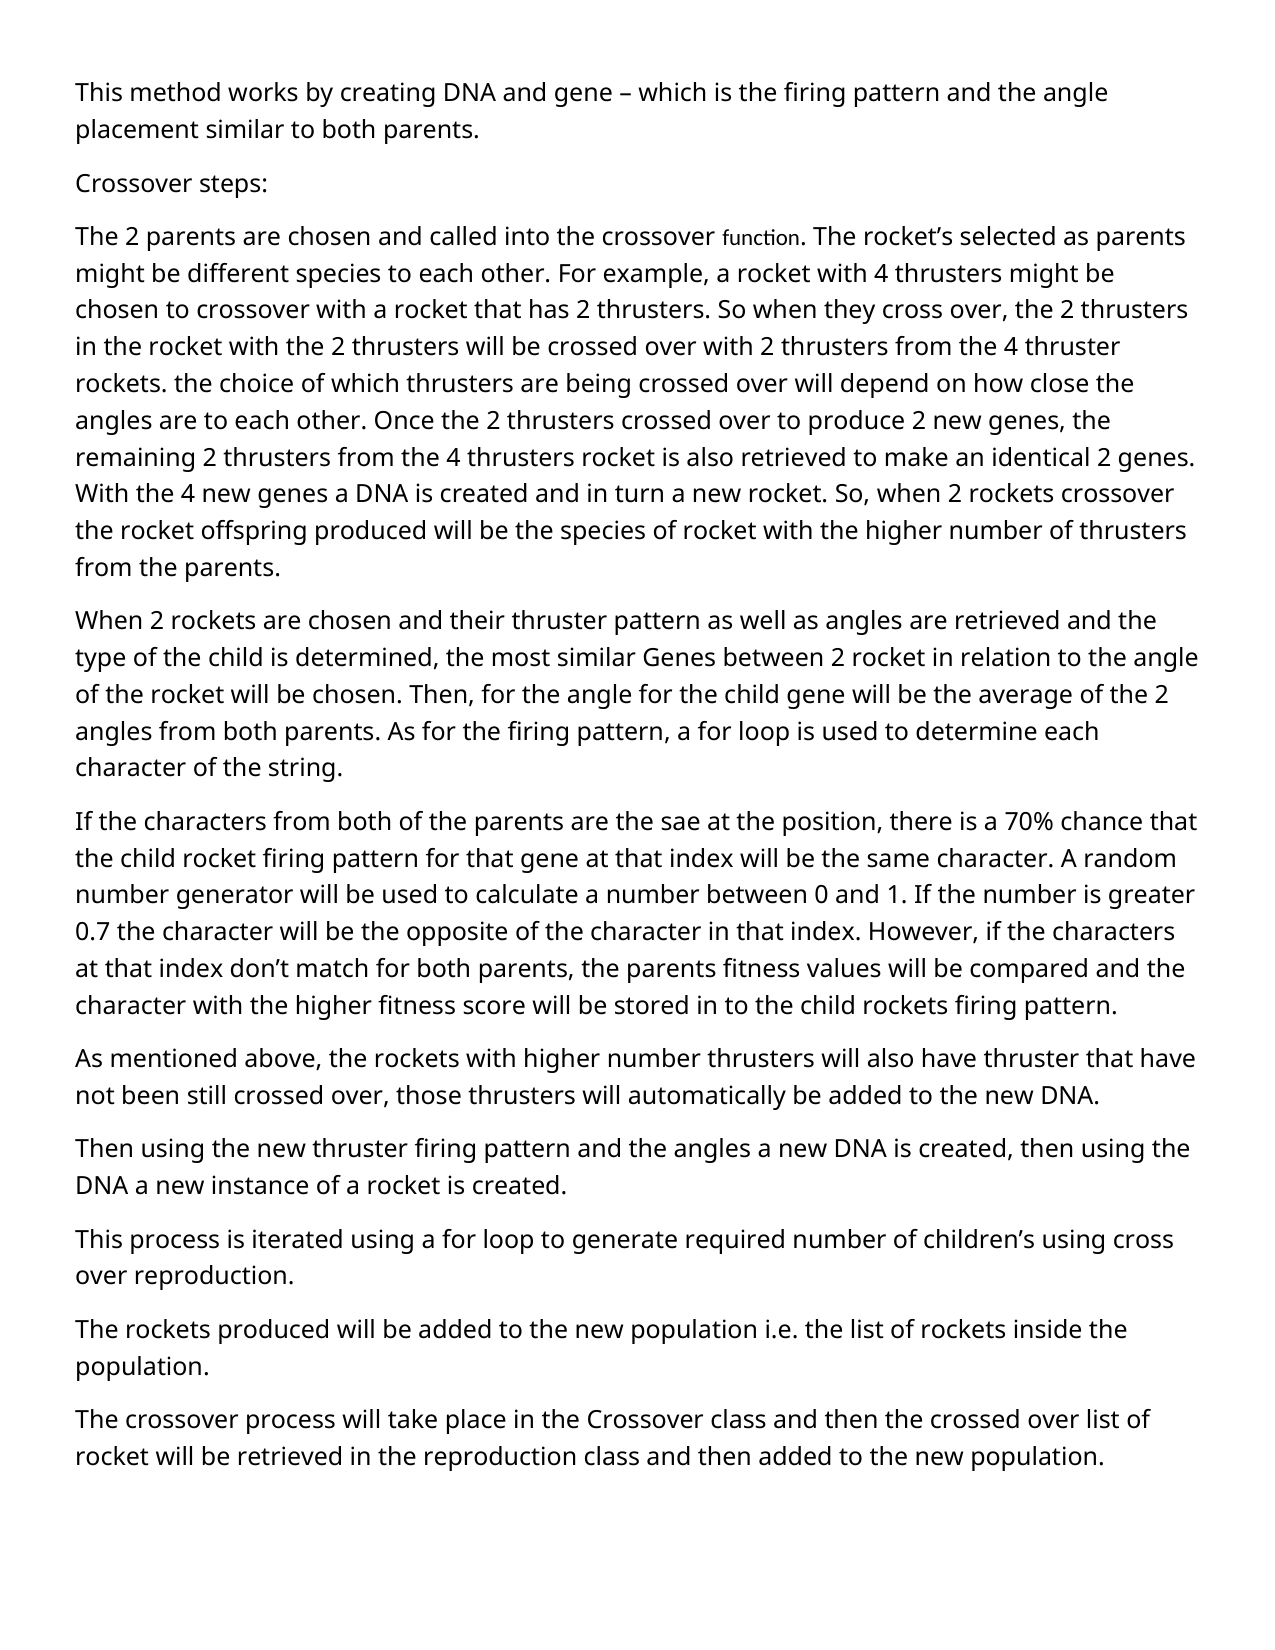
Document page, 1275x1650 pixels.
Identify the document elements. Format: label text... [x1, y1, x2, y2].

text As mentioned above, the rockets with higher number thrusters will also have thruster that have not been still crossed over, those thrusters will automatically be added to the new DNA. [75, 1041, 1200, 1112]
text This method works by creating DNA and gene – which is the firing pattern and the angle placement similar to both parents. [75, 75, 1200, 146]
text Crossover steps: [75, 165, 1200, 199]
text This process is iterated using a for loop to generate required number of children’s using cross over reproduction. [75, 1221, 1200, 1292]
text The crossover process will take place in the Crossover class and then the crossed over list of rocket will be retrieved in the reproduction class and then added to the new population. [75, 1402, 1200, 1472]
text If the characters from both of the parents are the sae at the position, there is a 70% chance that the child rocket firing pattern for that gene at that index will be the same character. A random number generator will be used to calculate a number between 0 and 1. If the number is greater 0.7 the character will be the opposite of the character in that index. However, if the characters at that index don’t match for both parents, the parents fitness values will be compared and the character with the higher fitness score will be stored in to the child rockets firing pattern. [75, 803, 1200, 1021]
text When 2 rockets are chosen and their thruster pattern as well as angles are retrieved and the type of the child is determined, the most similar Genes between 2 rocket in relation to the angle of the rocket will be chosen. Then, for the angle for the child gene will be the average of the 2 angles from both parents. As for the firing pattern, a for loop is used to determine each character of the string. [75, 603, 1200, 784]
text Then using the new thruster firing pattern and the angles a new DNA is created, then using the DNA a new instance of a rocket is created. [75, 1131, 1200, 1202]
text The rockets produced will be added to the new population i.e. the list of rockets inside the population. [75, 1311, 1200, 1382]
text The 2 parents are chosen and called into the crossover function. The rocket’s selected as parents might be different species to each other. For example, a rocket with 4 thrusters might be chosen to crossover with a rocket that has 2 thrusters. So when they cross over, the 2 thrusters in the rocket with the 2 thrusters will be crossed over with 2 thrusters from the 4 thruster rockets. the choice of which thrusters are being crossed over will depend on how close the angles are to each other. Once the 2 thrusters crossed over to produce 2 new genes, the remaining 2 thrusters from the 4 thrusters rocket is also retrieved to make an identical 2 genes. With the 4 new genes a DNA is created and in turn a new rocket. So, when 2 rockets crossover the rocket offspring produced will be the species of rocket with the higher number of thrusters from the parents. [75, 219, 1200, 584]
